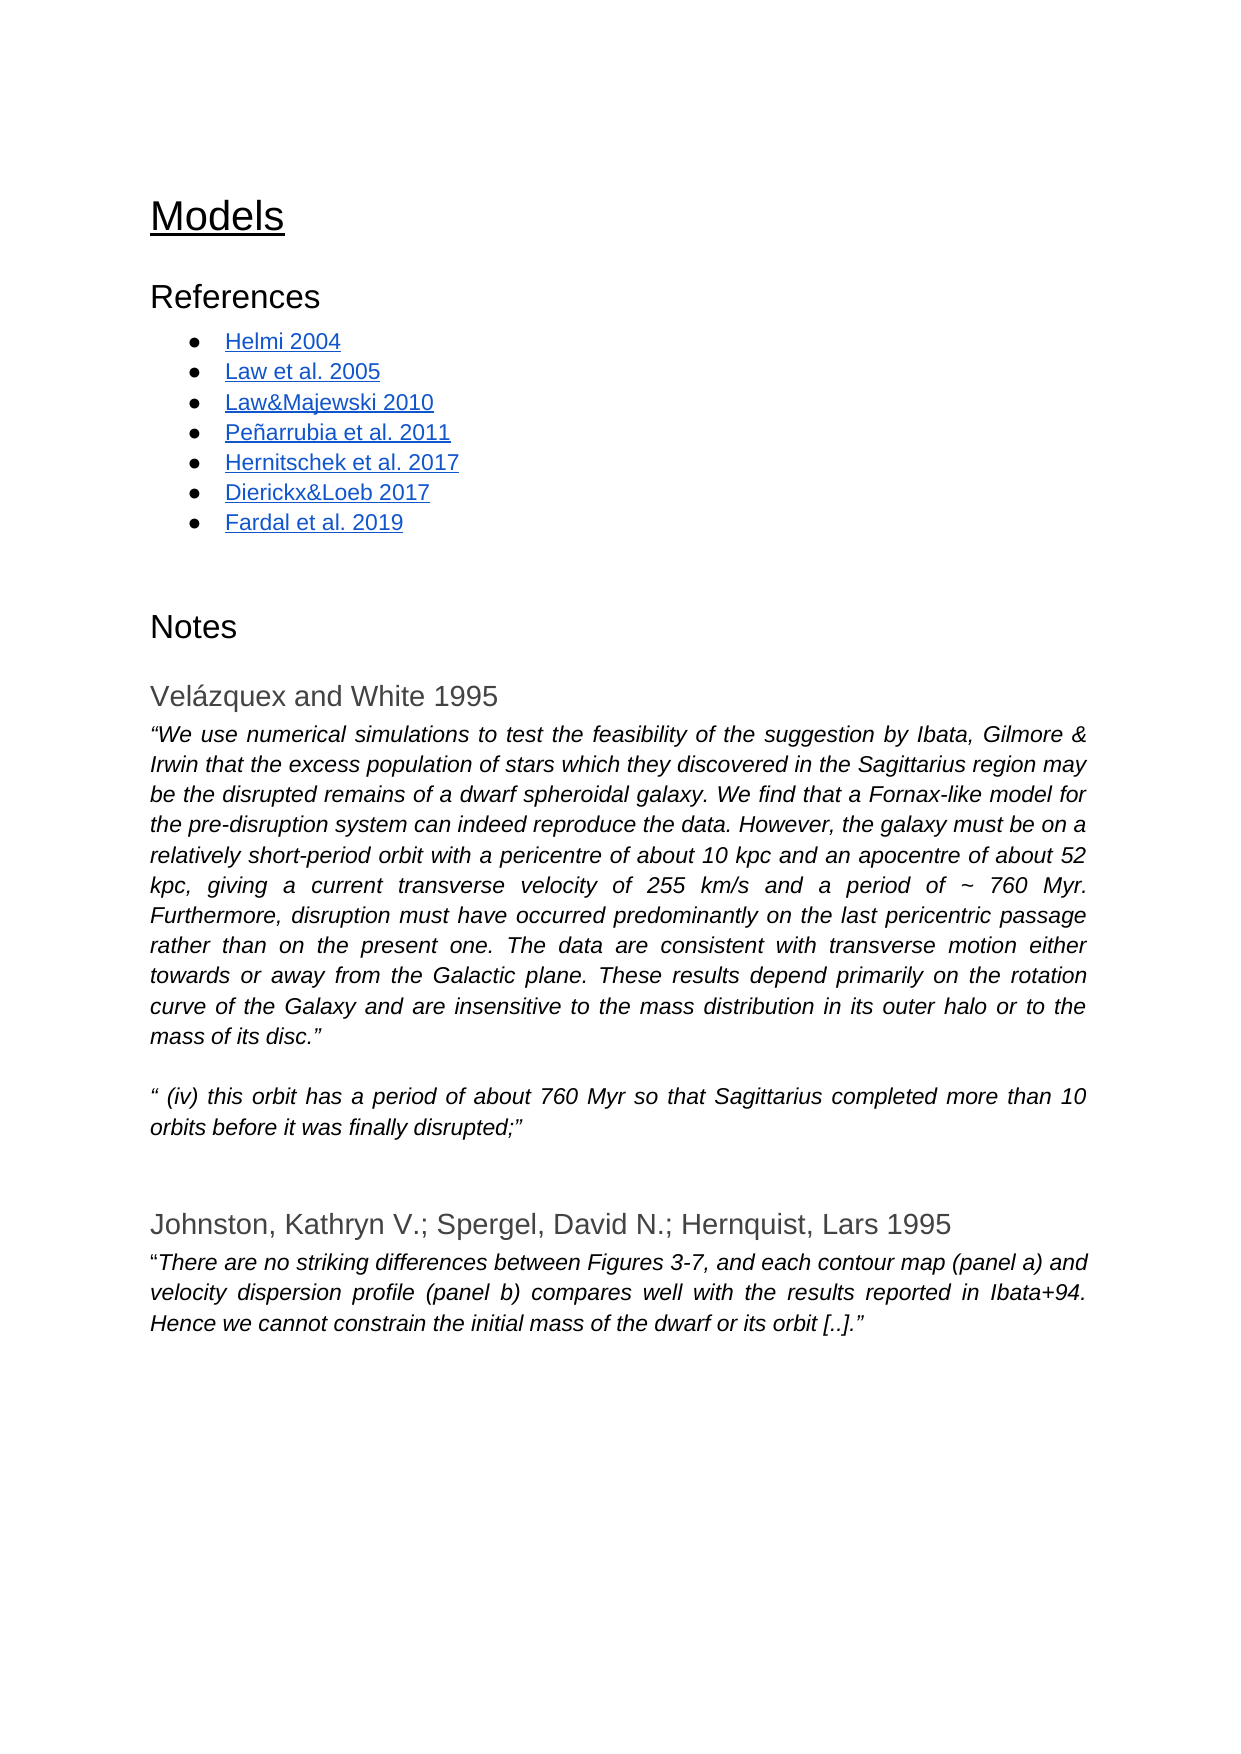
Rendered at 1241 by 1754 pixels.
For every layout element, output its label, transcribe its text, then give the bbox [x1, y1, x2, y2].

list Hernitschek et al. 2017 [187, 449, 1090, 475]
text “There are no striking differences between Figures 3-7, and each contour map (panel a) and velocity dispersion profile (panel b) compares well with the results reported in Ibata+94. Hence we cannot constrain the initial mass of the dwarf or its orbit [..].” [150, 1249, 1090, 1336]
list Law et al. 2005 [187, 358, 1090, 384]
subtitle Notes [150, 607, 1090, 646]
list Fardal et al. 2019 [187, 509, 1090, 536]
subtitle Johnston, Kathryn V.; Spergel, David N.; Hernquist, Lars 1995 [150, 1207, 1090, 1241]
text “ (iv) this orbit has a period of about 760 Myr so that Sagittarius completed more than 10 orbits before it was finally disrupted;” [150, 1083, 1090, 1140]
list Peñarrubia et al. 2011 [187, 419, 1090, 445]
list Helmi 2004 [187, 328, 1090, 354]
list Dierickx&Loeb 2017 [187, 479, 1090, 505]
subtitle Models [150, 192, 1090, 239]
subtitle References [150, 277, 1090, 316]
subtitle Velázquex and White 1995 [150, 679, 1090, 712]
text “We use numerical simulations to test the feasibility of the suggestion by Ibata, Gilmore & Irwin that the excess population of stars which they discovered in the Sagittarius region may be the disrupted remains of a dwarf spheroidal galaxy. We find that a Fornax-like model for the pre-disruption system can indeed reproduce the data. However, the galaxy must be on a relatively short-period orbit with a pericentre of about 10 kpc and an apocentre of about 52 kpc, giving a current transverse velocity of 255 km/s and a period of ~ 760 Myr. Furthermore, disruption must have occurred predominantly on the last pericentric passage rather than on the present one. The data are consistent with transverse motion either towards or away from the Galactic plane. These results depend primarily on the rotation curve of the Galaxy and are insensitive to the mass distribution in its outer halo or to the mass of its disc.” [150, 721, 1090, 1049]
list Law&Majewski 2010 [187, 388, 1090, 415]
